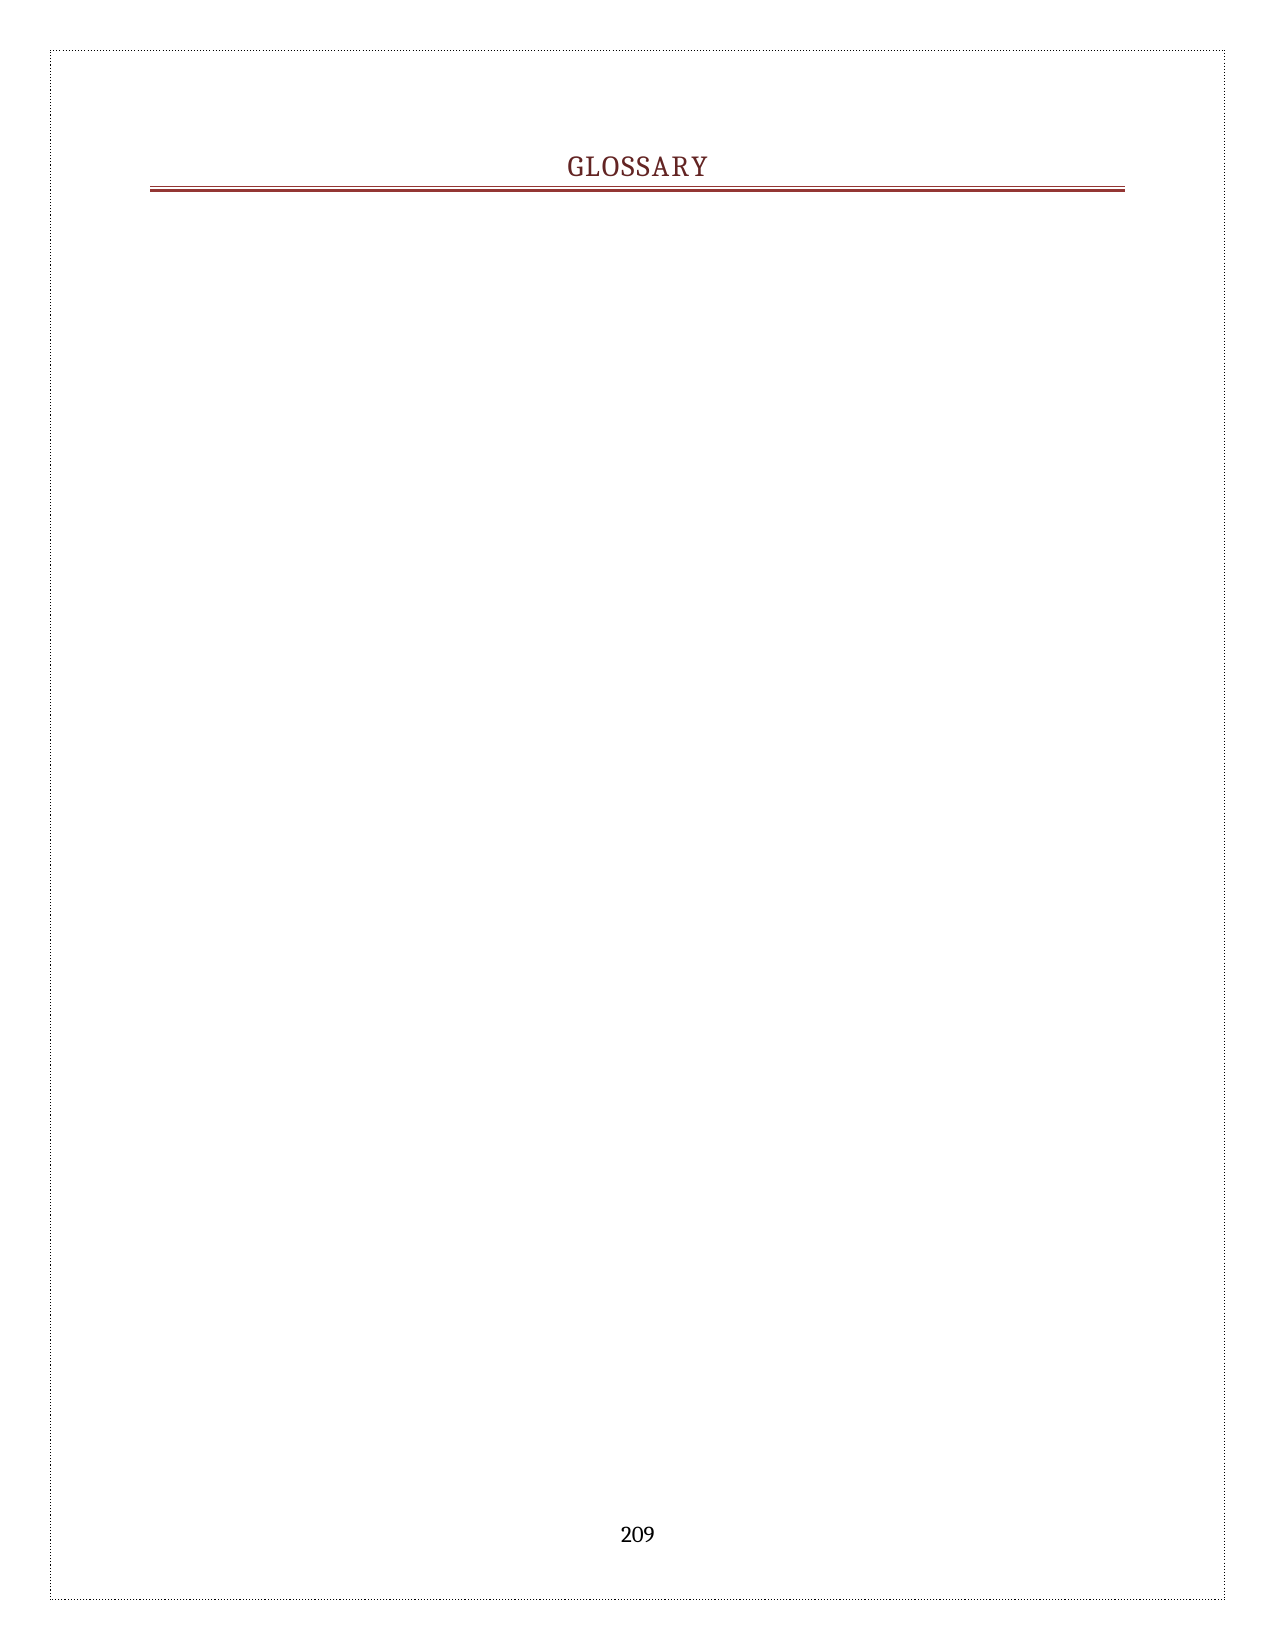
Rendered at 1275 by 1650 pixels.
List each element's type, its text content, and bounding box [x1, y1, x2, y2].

subtitle Glossary [150, 150, 1125, 186]
